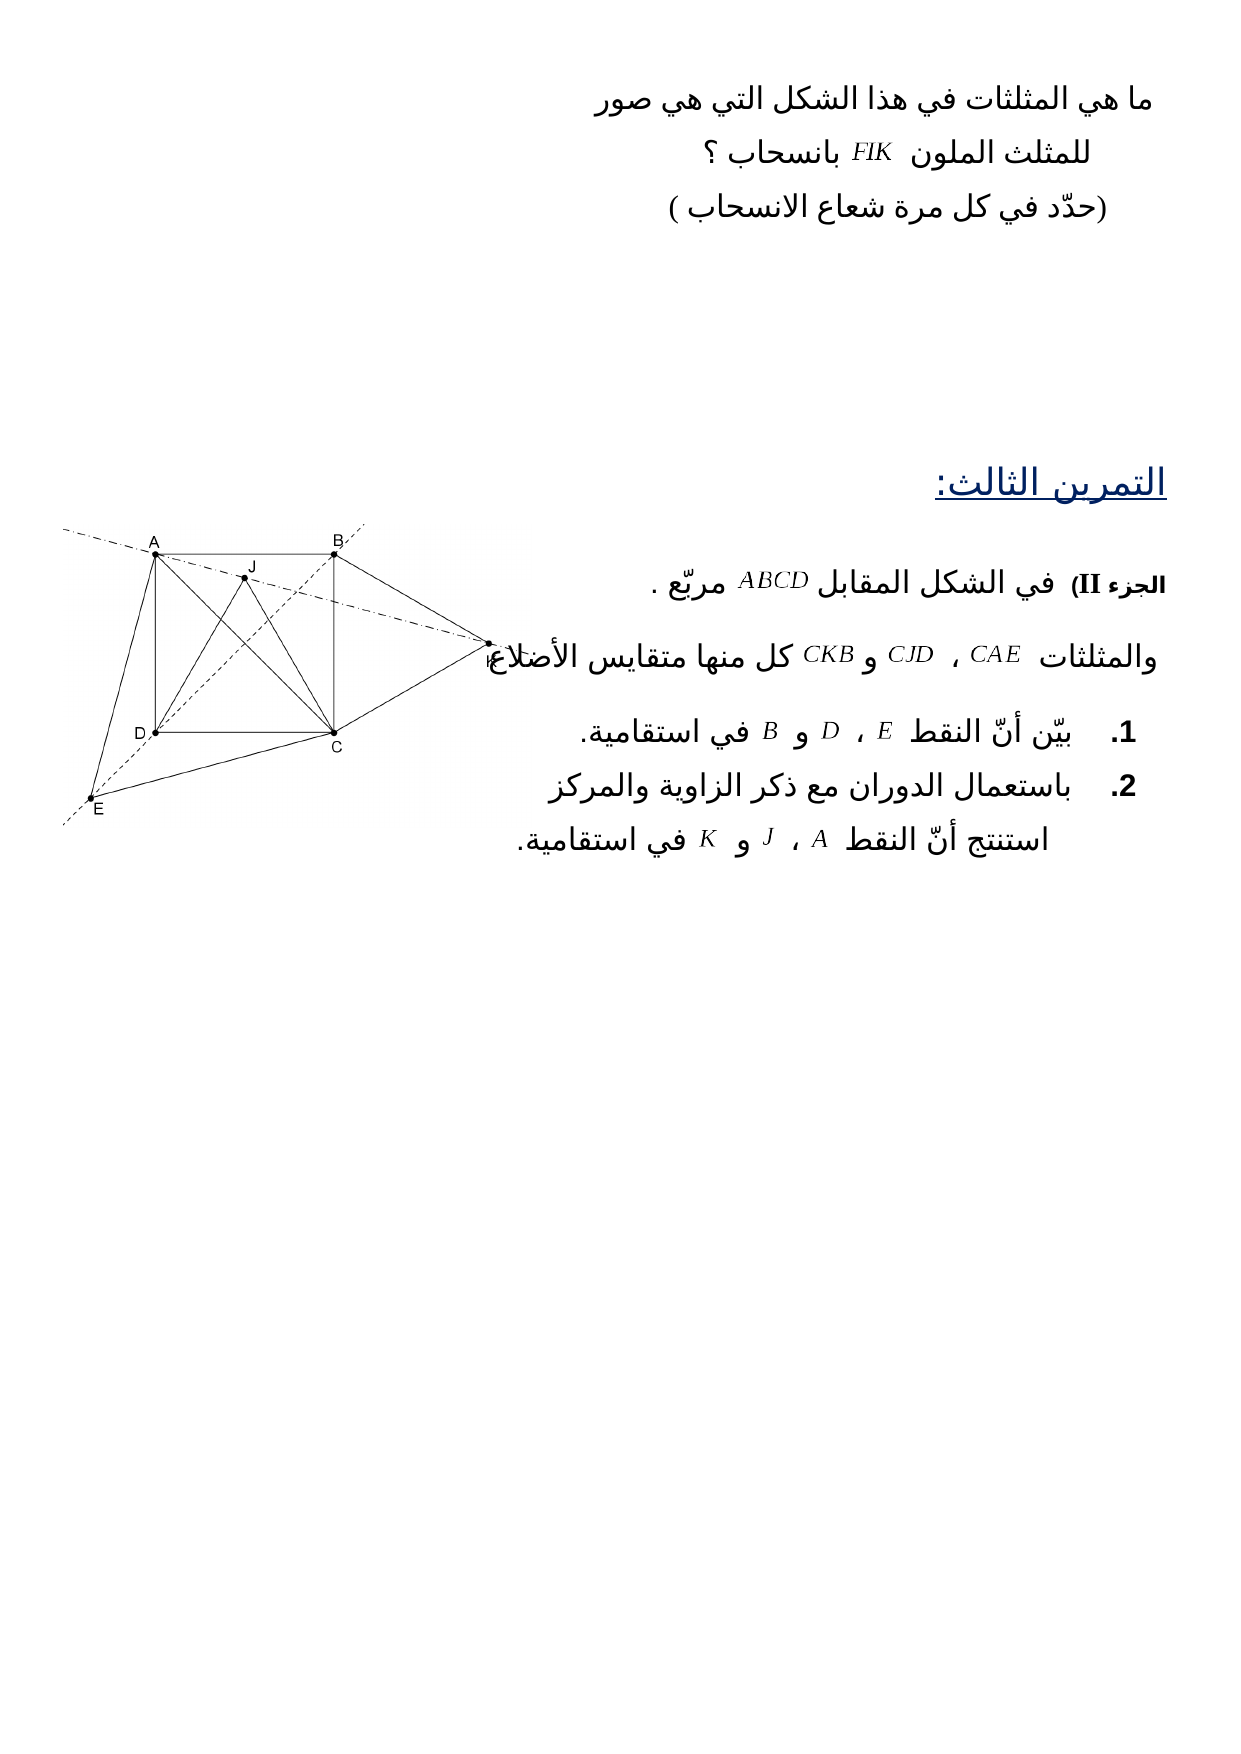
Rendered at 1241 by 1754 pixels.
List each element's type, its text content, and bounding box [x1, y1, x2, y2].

text للمثلث الملون بانسحاب ؟ [44, 134, 1154, 170]
list بيّن أنّ النقط ، و في استقامية. [44, 713, 1110, 749]
text استنتج أنّ النقط ، و في استقامية. [44, 821, 1110, 857]
text والمثلثات ، و كل منها متقايس الأضلاع [44, 638, 1167, 674]
text ما هي المثلثات في هذا الشكل التي هي صور [44, 80, 1154, 116]
text التمرين الثالث: [44, 461, 1167, 504]
list باستعمال الدوران مع ذكر الزاوية والمركز [44, 767, 1110, 803]
text الجزء II) في الشكل المقابل مربّع . [44, 564, 1167, 599]
text (حدّد في كل مرة شعاع الانسحاب ) [44, 188, 1154, 224]
